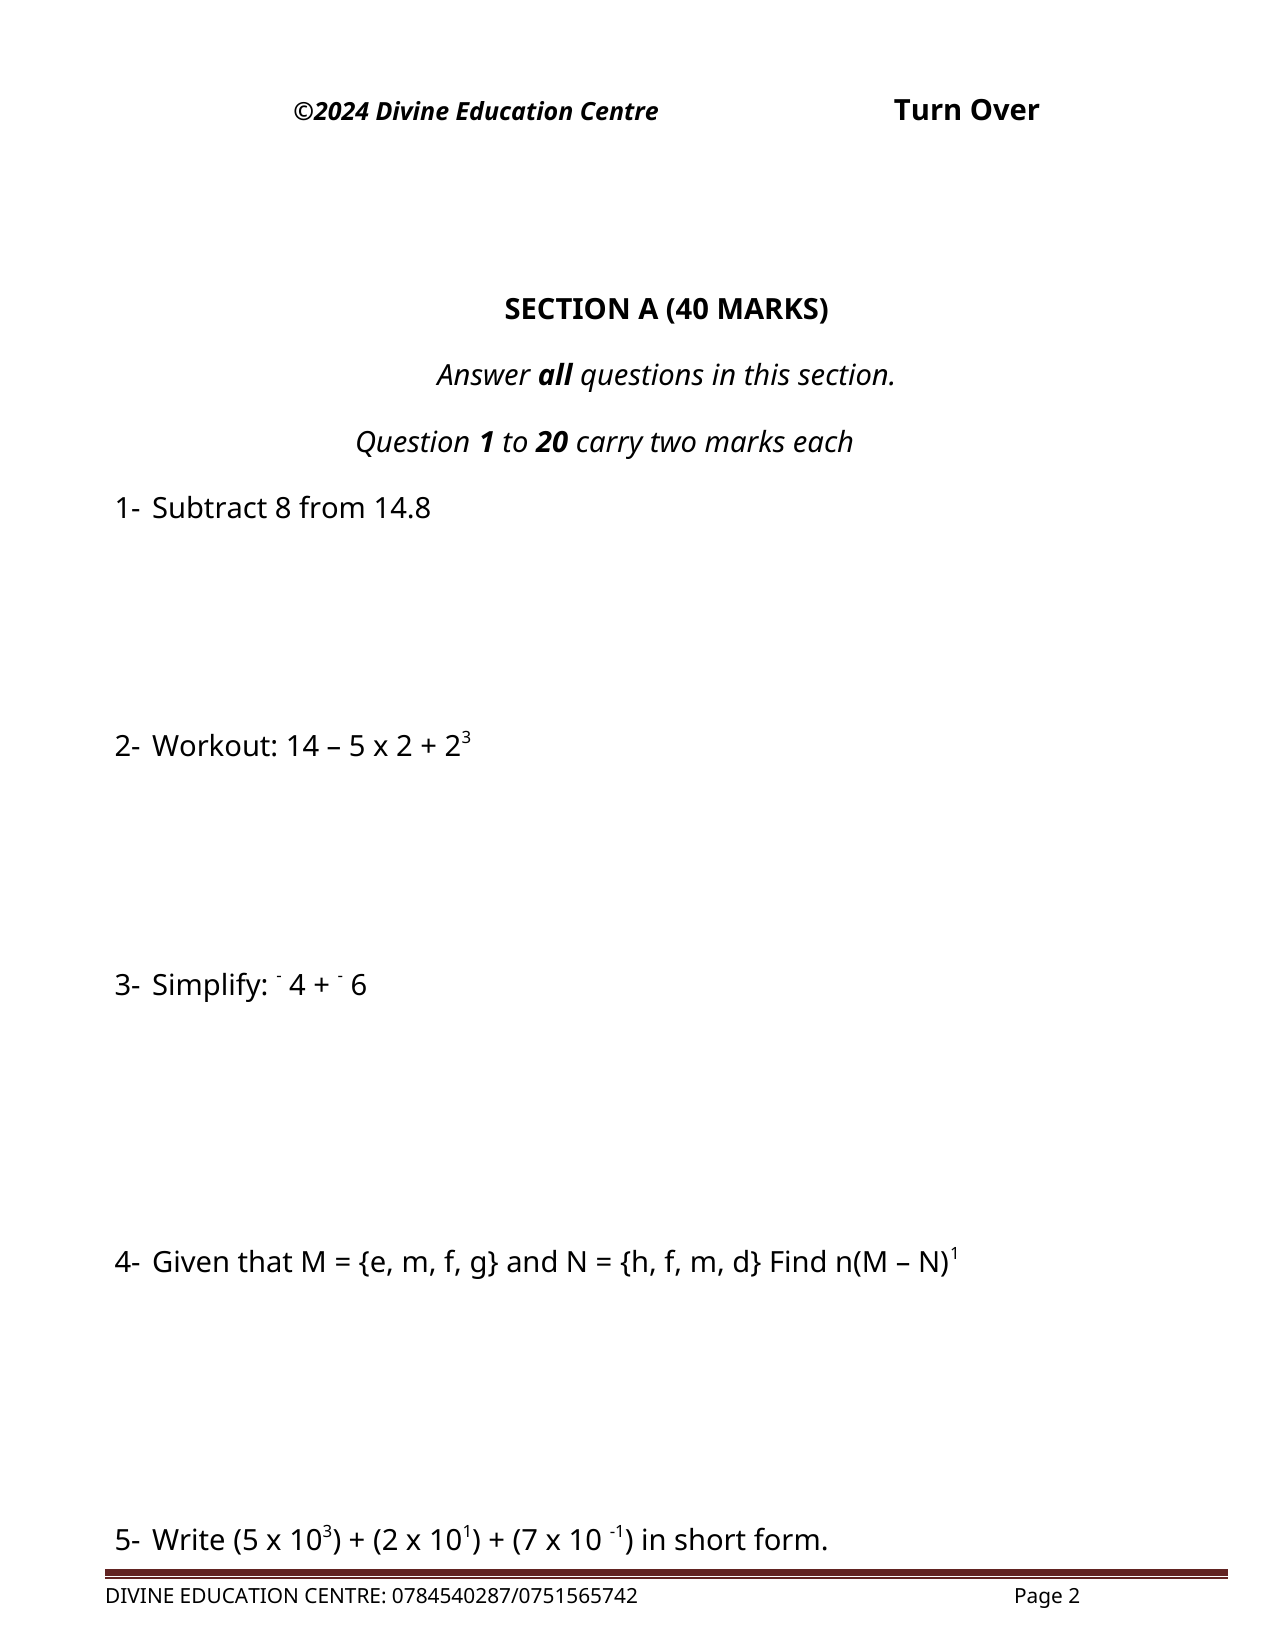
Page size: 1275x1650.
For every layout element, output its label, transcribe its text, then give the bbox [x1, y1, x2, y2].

list Simplify: - 4 + - 6 [114, 964, 1228, 1003]
text SECTION A (40 MARKS) [105, 288, 1228, 328]
text Answer all questions in this section. [105, 355, 1228, 394]
list Workout: 14 – 5 x 2 + 23 [114, 726, 1228, 765]
text Question 1 to 20 carry two marks each [105, 421, 1228, 461]
text ©2024 Divine Education Centre Turn Over [105, 37, 1228, 128]
list Subtract 8 from 14.8 [114, 488, 1228, 527]
list Given that M = {e, m, f, g} and N = {h, f, m, d} Find n(M – N)1 [114, 1242, 1228, 1281]
list Write (5 x 103) + (2 x 101) + (7 x 10 -1) in short form. [114, 1519, 1228, 1559]
